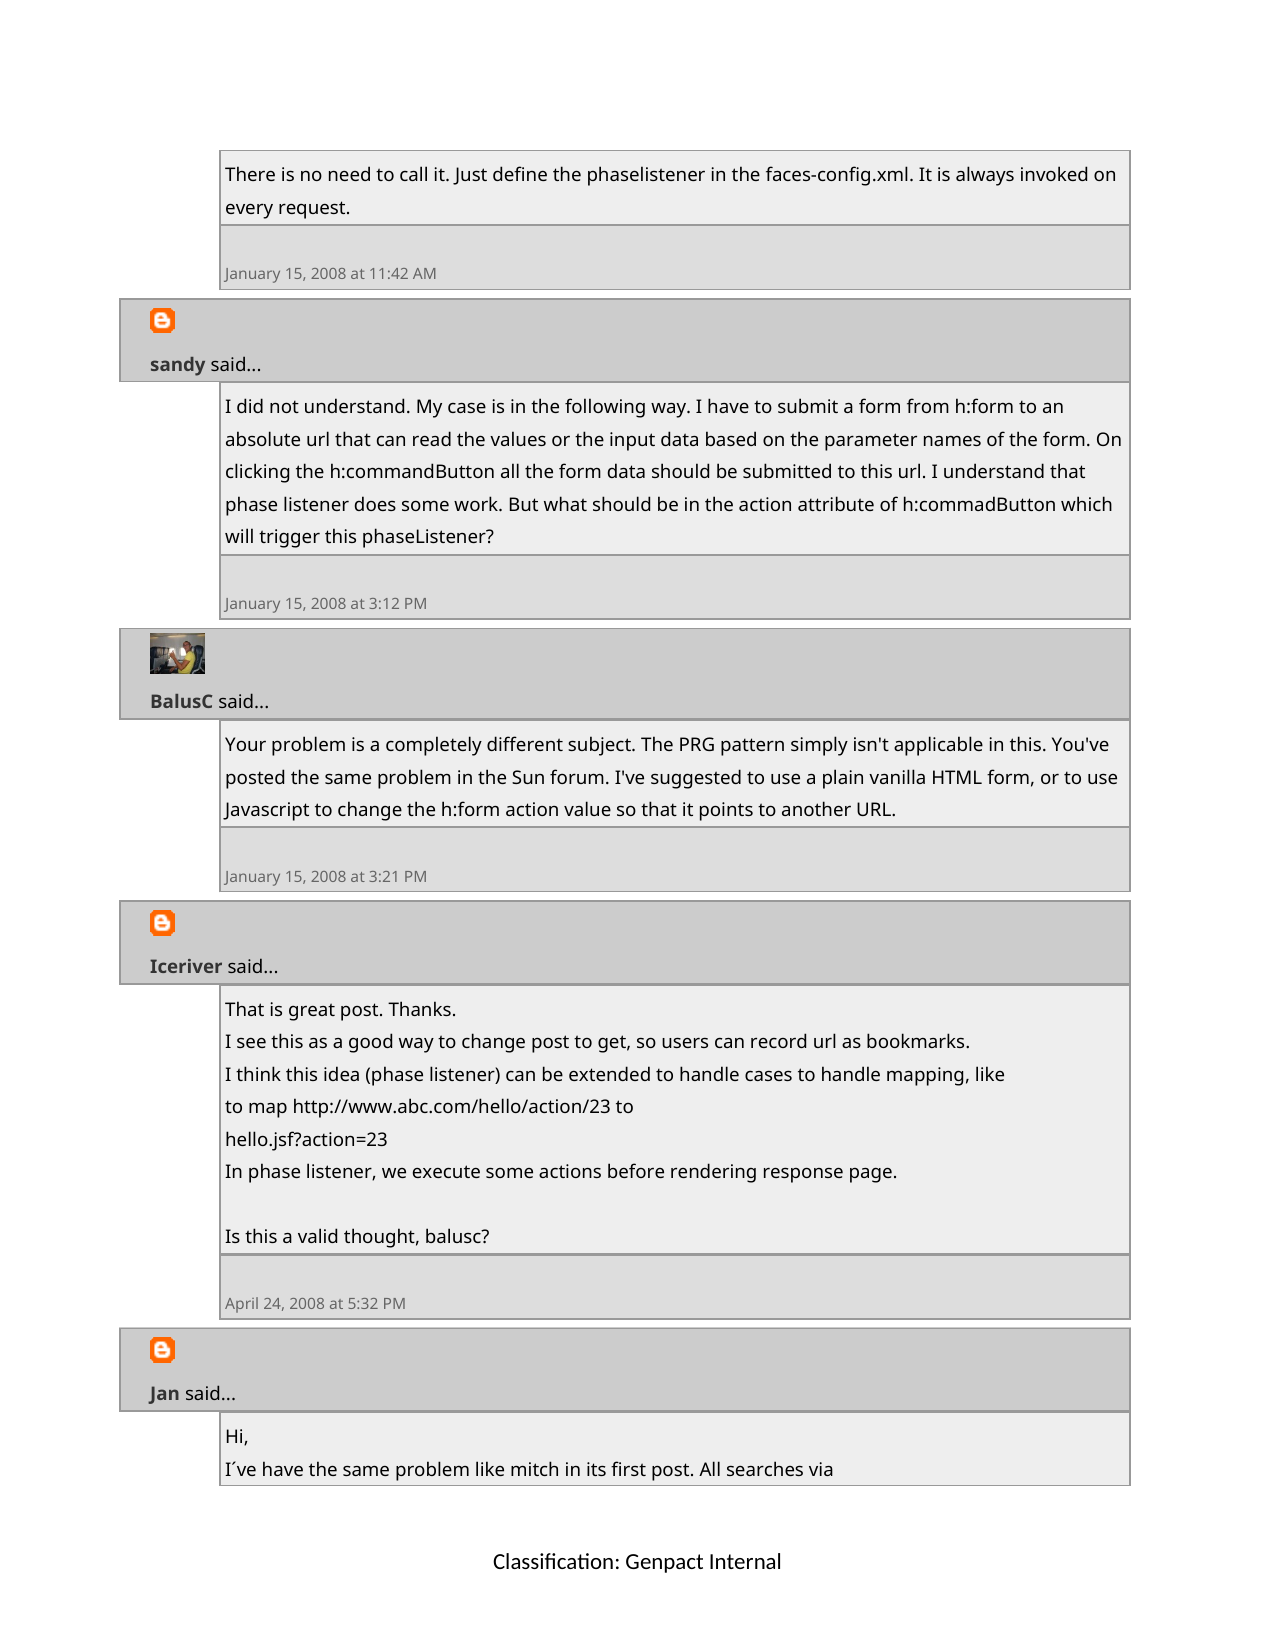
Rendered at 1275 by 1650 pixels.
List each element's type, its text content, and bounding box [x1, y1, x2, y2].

text Iceriver said... [121, 941, 1129, 983]
text Jan said... [121, 1368, 1129, 1410]
text Your problem is a completely different subject. The PRG pattern simply isn't applicable in this. You've posted the same problem in the Sun forum. I've suggested to use a plain vanilla HTML form, or to use Javascript to change the h:form action value so that it points to another URL. [221, 721, 1129, 826]
text January 15, 2008 at 11:42 AM [221, 226, 1129, 289]
text sandy said... [121, 338, 1129, 381]
picture [150, 1337, 175, 1363]
text There is no need to call it. Just define the phaselistener in the faces-config.xml. It is always invoked on every request. [221, 151, 1129, 224]
text I did not understand. My case is in the following way. I have to submit a form from h:form to an absolute url that can read the values or the input data based on the parameter names of the form. On clicking the h:commandButton all the form data should be submitted to this url. I understand that phase listener does some work. But what should be in the action attribute of h:commadButton which will trigger this phaseListener? [221, 383, 1129, 554]
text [221, 1413, 1129, 1485]
text January 15, 2008 at 3:12 PM [221, 556, 1129, 618]
picture [150, 910, 175, 936]
picture [150, 308, 175, 333]
text That is great post. Thanks. I see this as a good way to change post to get, so users can record url as bookmarks. I think this idea (phase listener) can be extended to handle cases to handle mapping, like to map http://www.abc.com/hello/action/23 to hello.jsf?action=23 In phase listener, we execute some actions before rendering response page. Is this a valid thought, balusc? [221, 986, 1129, 1253]
text January 15, 2008 at 3:21 PM [221, 828, 1129, 891]
text April 24, 2008 at 5:32 PM [221, 1256, 1129, 1318]
text BalusC said... [121, 676, 1129, 718]
picture [150, 633, 205, 674]
